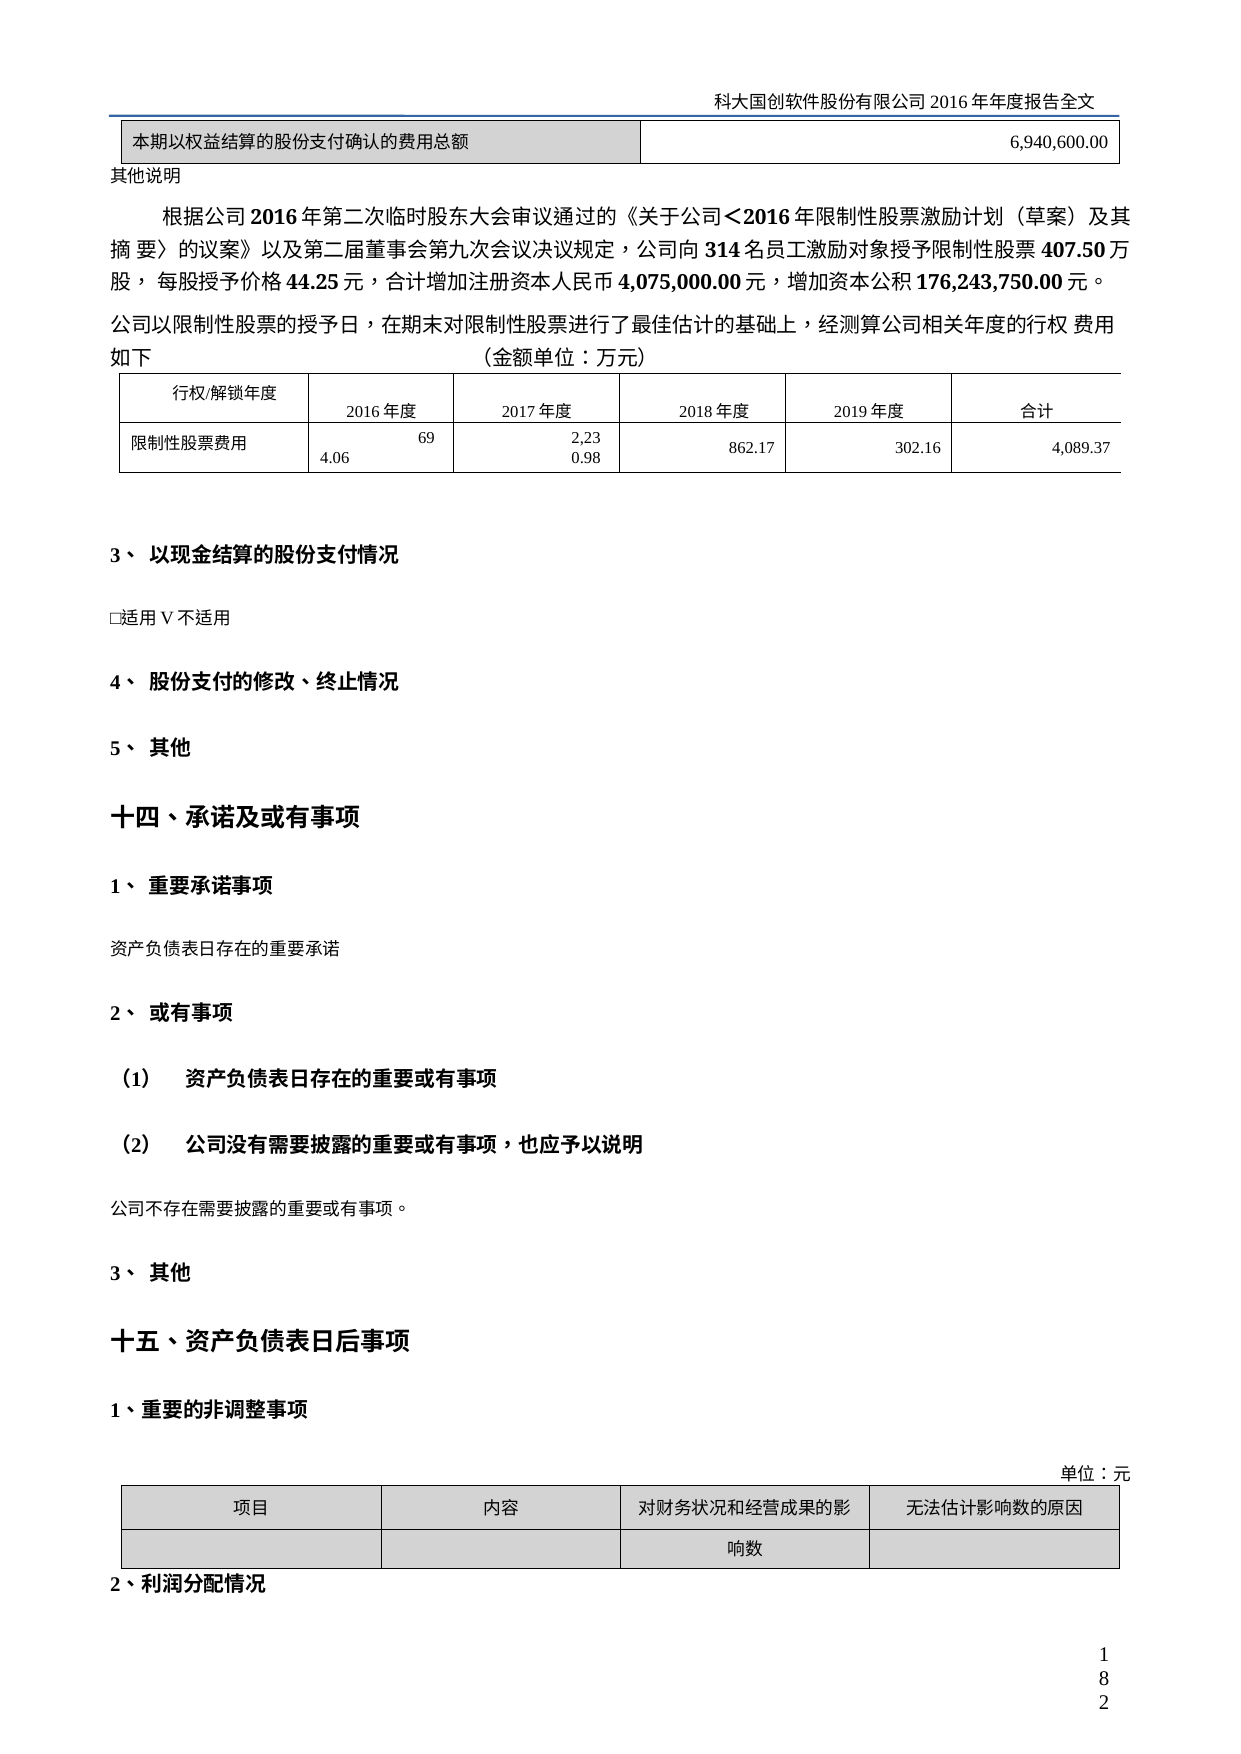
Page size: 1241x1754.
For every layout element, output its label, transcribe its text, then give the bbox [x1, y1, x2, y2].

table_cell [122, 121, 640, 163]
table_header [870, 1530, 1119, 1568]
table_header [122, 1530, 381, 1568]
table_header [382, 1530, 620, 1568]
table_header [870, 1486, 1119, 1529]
text 1、重要的非调整事项 [110, 1395, 1131, 1424]
text 1、 重要承诺事项 [110, 871, 1131, 899]
text （2） 公司没有需要披露的重要或有事项，也应予以说明 [110, 1130, 1131, 1159]
text □适用V不适用 [110, 606, 1131, 630]
text 3、 以现金结算的股份支付情况 [110, 540, 1131, 568]
text 2、利润分配情况 [110, 1569, 1131, 1597]
text 单位：元 [110, 1461, 1131, 1485]
text 公司以限制性股票的授予日，在期末对限制性股票进行了最佳估计的基础上，经测算公司相关年度的行权 费用如下 （金额单位：万元） [110, 306, 1131, 372]
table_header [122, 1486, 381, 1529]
text 十五、资产负债表日后事项 [110, 1324, 1131, 1358]
text 3、 其他 [110, 1258, 1131, 1286]
text 2、 或有事项 [110, 998, 1131, 1027]
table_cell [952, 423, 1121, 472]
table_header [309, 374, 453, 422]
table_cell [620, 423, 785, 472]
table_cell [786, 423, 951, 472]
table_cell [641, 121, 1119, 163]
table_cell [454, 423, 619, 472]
text 公司不存在需要披露的重要或有事项。 [110, 1196, 1131, 1220]
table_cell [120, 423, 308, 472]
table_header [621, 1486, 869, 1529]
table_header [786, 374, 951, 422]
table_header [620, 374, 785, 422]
text 根据公司2016年第二次临时股东大会审议通过的《关于公司＜2016年限制性股票激励计划（草案）及其摘 要〉的议案》以及第二届董事会第九次会议决议规定，公司向314名员工激励对象授予限制性股票407.50万股， 每股授予价格44.25元，合计增加注册资本人民币4,075,000.00元，增加资本公积176,243,750.00元。 [110, 198, 1131, 296]
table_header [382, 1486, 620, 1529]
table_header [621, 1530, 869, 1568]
text 资产负债表日存在的重要承诺 [110, 937, 1131, 961]
text 5、 其他 [110, 733, 1131, 762]
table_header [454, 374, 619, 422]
text 4、 股份支付的修改、终止情况 [110, 667, 1131, 696]
text 十四、承诺及或有事项 [110, 799, 1131, 833]
text （1） 资产负债表日存在的重要或有事项 [110, 1064, 1131, 1093]
text 其他说明 [110, 164, 1131, 188]
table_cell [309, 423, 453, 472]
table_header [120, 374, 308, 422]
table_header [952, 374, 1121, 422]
